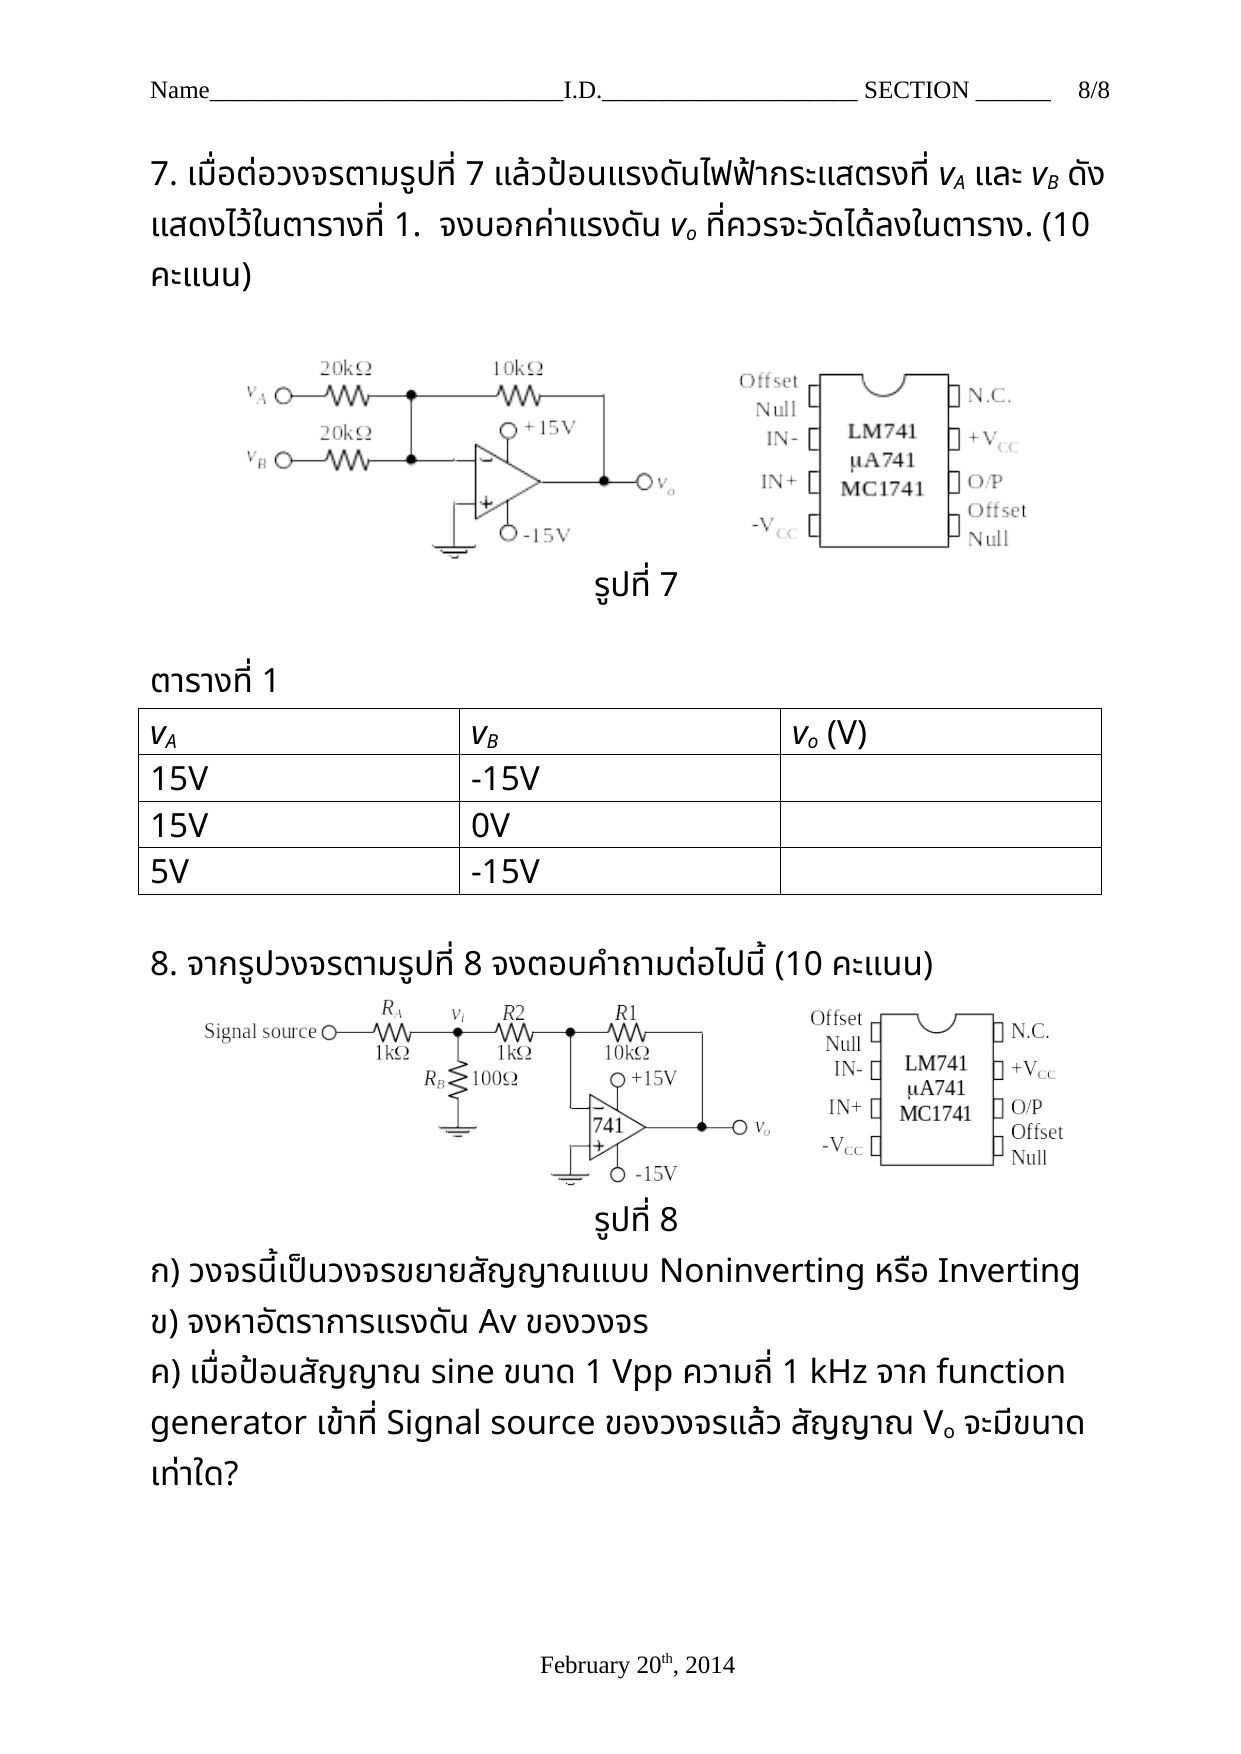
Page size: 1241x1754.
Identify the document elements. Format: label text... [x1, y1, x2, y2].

text รูปที่ 7 [150, 561, 1122, 612]
table_cell [781, 802, 1101, 847]
table_cell 0V [460, 802, 780, 847]
text 8. จากรูปวงจรตามรูปที่ 8 จงตอบคำถามต่อไปนี้ (10 คะแนน) [150, 940, 1122, 991]
table_header vA [139, 709, 459, 754]
table_header vo (V) [781, 709, 1101, 754]
text 7. เมื่อต่อวงจรตามรูปที่ 7 แล้วป้อนแรงดันไฟฟ้ากระแสตรงที่ vA และ vB ดังแสดงไว้ในตารางที่ 1. จงบอกค่าแรงดัน vo ที่ควรจะวัดได้ลงในตาราง. (10 คะแนน) [150, 150, 1122, 302]
table_cell 15V [139, 755, 459, 801]
table_cell [781, 755, 1101, 801]
text ตารางที่ 1 [150, 657, 1122, 708]
table_header vB [460, 709, 780, 754]
table_cell 15V [139, 802, 459, 847]
table_cell -15V [460, 848, 780, 893]
text รูปที่ 8 [150, 1196, 1122, 1247]
table_cell 5V [139, 848, 459, 893]
text ค) เมื่อป้อนสัญญาณ sine ขนาด 1 Vpp ความถี่ 1 kHz จาก function generator เข้าที่ Signal source ของวงจรแล้ว สัญญาณ Vo จะมีขนาดเท่าใด? [150, 1348, 1122, 1500]
table_cell [781, 848, 1101, 893]
text ก) วงจรนี้เป็นวงจรขยายสัญญาณแบบ Noninverting หรือ Inverting [150, 1247, 1122, 1297]
table_cell -15V [460, 755, 780, 801]
text ข) จงหาอัตราการแรงดัน Av ของวงจร [150, 1297, 1122, 1348]
